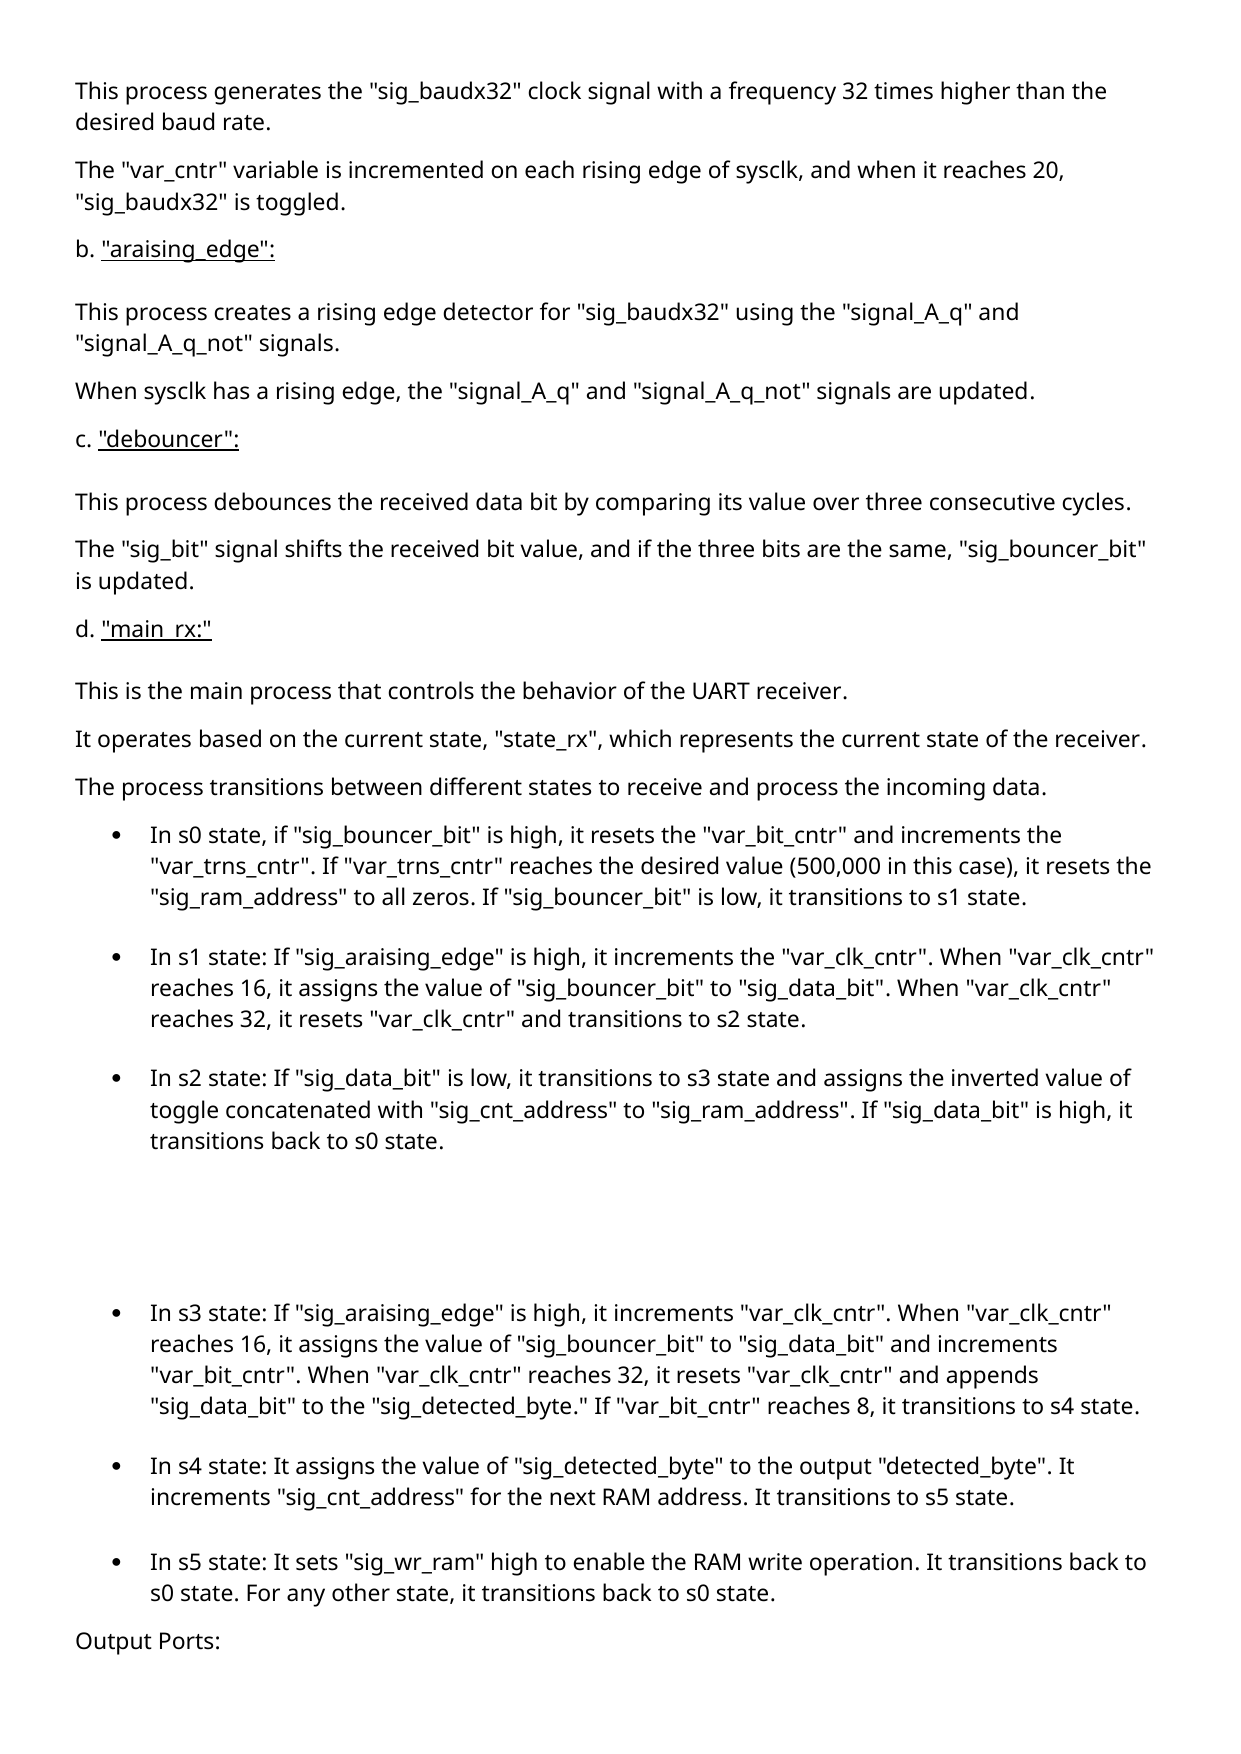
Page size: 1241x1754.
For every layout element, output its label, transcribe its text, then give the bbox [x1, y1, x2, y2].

text c. "debouncer": This process debounces the received data bit by comparing its value over three consecutive cycles. [75, 423, 1165, 517]
list In s2 state: If "sig_data_bit" is low, it transitions to s3 state and assigns the inverted value of toggle concatenated with "sig_cnt_address" to "sig_ram_address". If "sig_data_bit" is high, it transitions back to s0 state. [112, 1062, 1165, 1184]
list In s0 state, if "sig_bouncer_bit" is high, it resets the "var_bit_cntr" and increments the "var_trns_cntr". If "var_trns_cntr" reaches the desired value (500,000 in this case), it resets the "sig_ram_address" to all zeros. If "sig_bouncer_bit" is low, it transitions to s1 state. [112, 819, 1165, 941]
text The process transitions between different states to receive and process the incoming data. [75, 771, 1165, 802]
text The "var_cntr" variable is incremented on each rising edge of sysclk, and when it reaches 20, "sig_baudx32" is toggled. [75, 154, 1165, 217]
list In s1 state: If "sig_araising_edge" is high, it increments the "var_clk_cntr". When "var_clk_cntr" reaches 16, it assigns the value of "sig_bouncer_bit" to "sig_data_bit". When "var_clk_cntr" reaches 32, it resets "var_clk_cntr" and transitions to s2 state. [112, 941, 1165, 1062]
text Output Ports: [75, 1625, 1165, 1656]
text The "sig_bit" signal shifts the received bit value, and if the three bits are the same, "sig_bouncer_bit" is updated. [75, 533, 1165, 596]
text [75, 75, 1165, 137]
text When sysclk has a rising edge, the "signal_A_q" and "signal_A_q_not" signals are updated. [75, 375, 1165, 406]
text b. "araising_edge": This process creates a rising edge detector for "sig_baudx32" using the "signal_A_q" and "signal_A_q_not" signals. [75, 233, 1165, 358]
text It operates based on the current state, "state_rx", which represents the current state of the receiver. [75, 723, 1165, 754]
list In s4 state: It assigns the value of "sig_detected_byte" to the output "detected_byte". It increments "sig_cnt_address" for the next RAM address. It transitions to s5 state. [112, 1449, 1165, 1512]
list In s3 state: If "sig_araising_edge" is high, it increments "var_clk_cntr". When "var_clk_cntr" reaches 16, it assigns the value of "sig_bouncer_bit" to "sig_data_bit" and increments "var_bit_cntr". When "var_clk_cntr" reaches 32, it resets "var_clk_cntr" and appends "sig_data_bit" to the "sig_detected_byte." If "var_bit_cntr" reaches 8, it transitions to s4 state. [112, 1297, 1165, 1449]
list In s5 state: It sets "sig_wr_ram" high to enable the RAM write operation. It transitions back to s0 state. For any other state, it transitions back to s0 state. [112, 1546, 1165, 1608]
text d. "main_rx:" This is the main process that controls the behavior of the UART receiver. [75, 612, 1165, 706]
